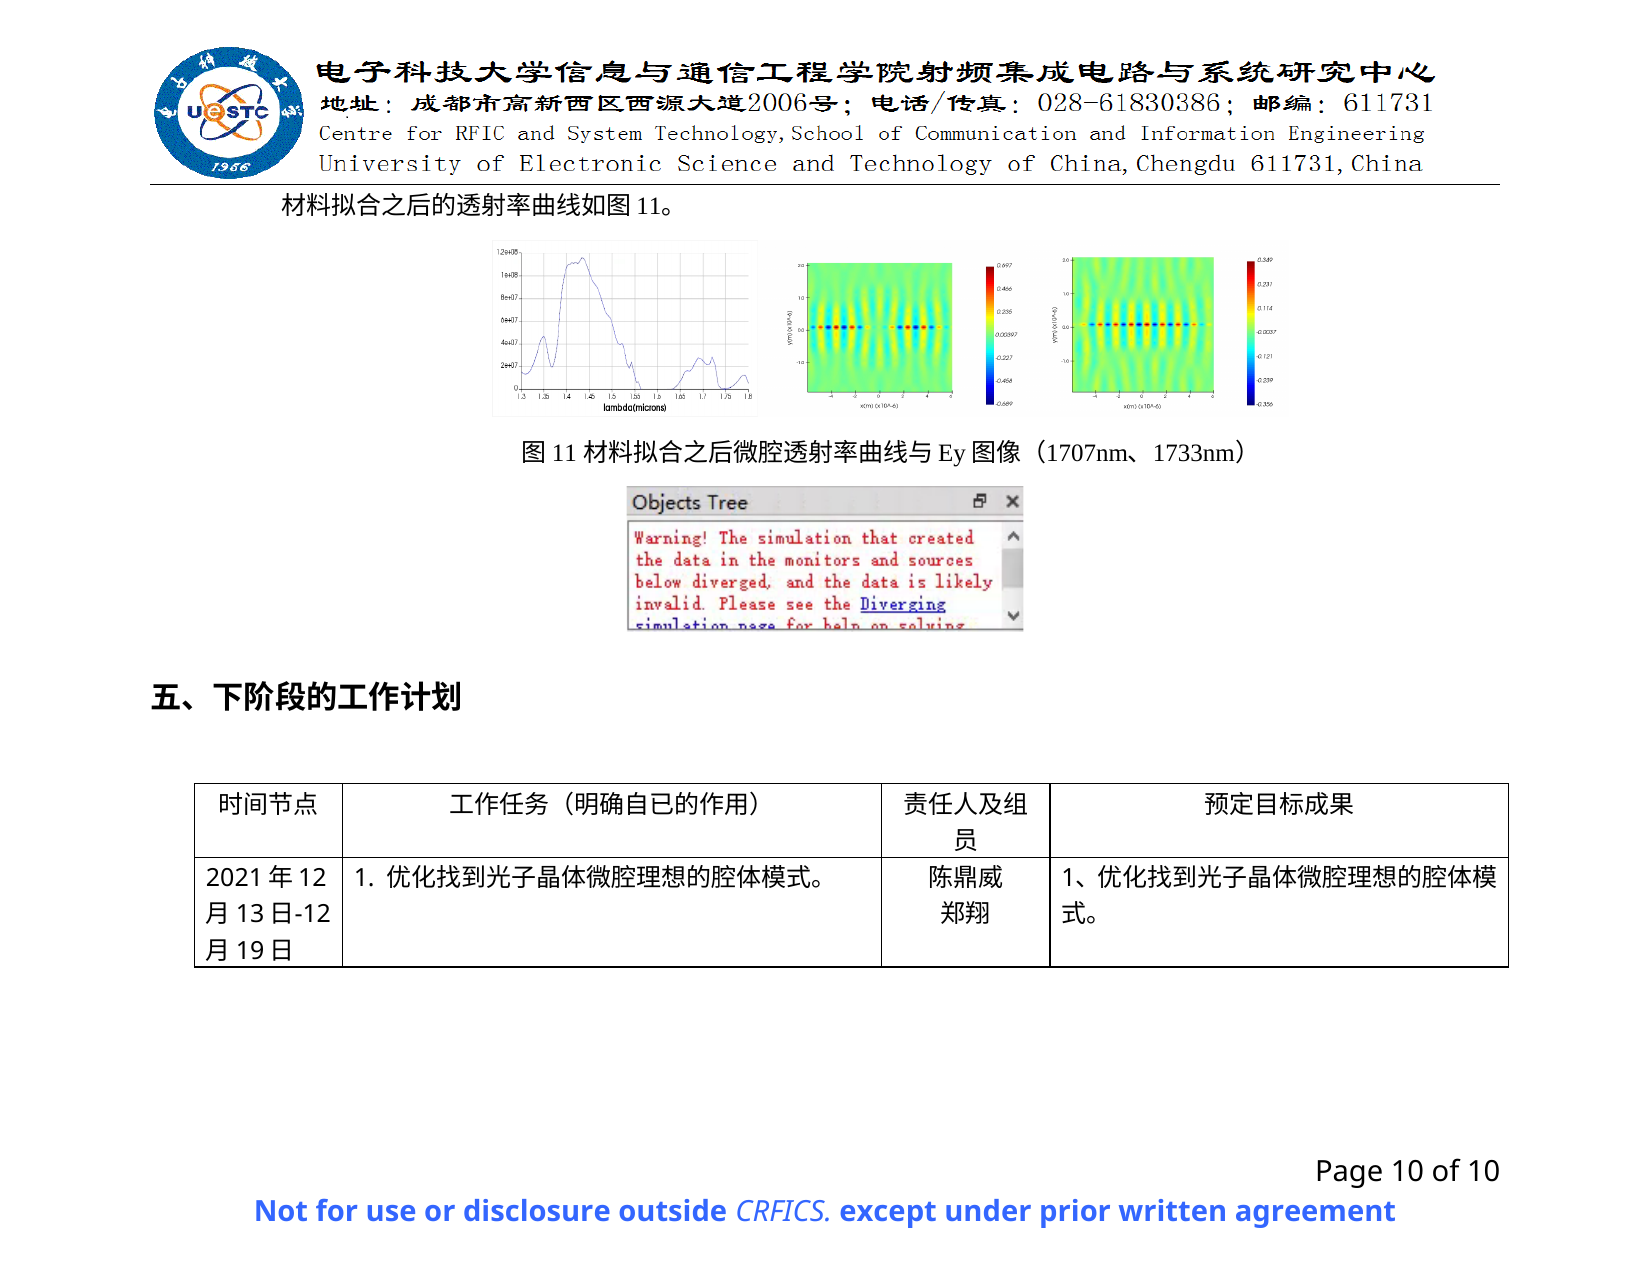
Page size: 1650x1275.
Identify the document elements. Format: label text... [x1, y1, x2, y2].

list 图11 材料拟合之后微腔透射率曲线与Ey图像（1707nm、1733nm） [237, 432, 1500, 468]
table_header 工作任务（明确自已的作用） [343, 784, 881, 857]
table_header 预定目标成果 [1051, 784, 1508, 857]
list 材料拟合之后的透射率曲线如图11。 [237, 185, 1500, 222]
table_header 责任人及组员 [882, 784, 1049, 857]
table_cell 1、优化找到光子晶体微腔理想的腔体模式。 [1051, 858, 1508, 966]
picture [492, 239, 1289, 417]
table_cell 优化找到光子晶体微腔理想的腔体模式。 [343, 858, 881, 966]
table_cell 2021年12月13日-12月19日 [195, 858, 342, 966]
picture [150, 44, 1446, 182]
table_header 时间节点 [195, 784, 342, 857]
table_cell 陈鼎威 郑翔 [882, 858, 1049, 966]
subtitle 五、下阶段的工作计划 [150, 672, 1500, 717]
picture [626, 486, 1024, 632]
